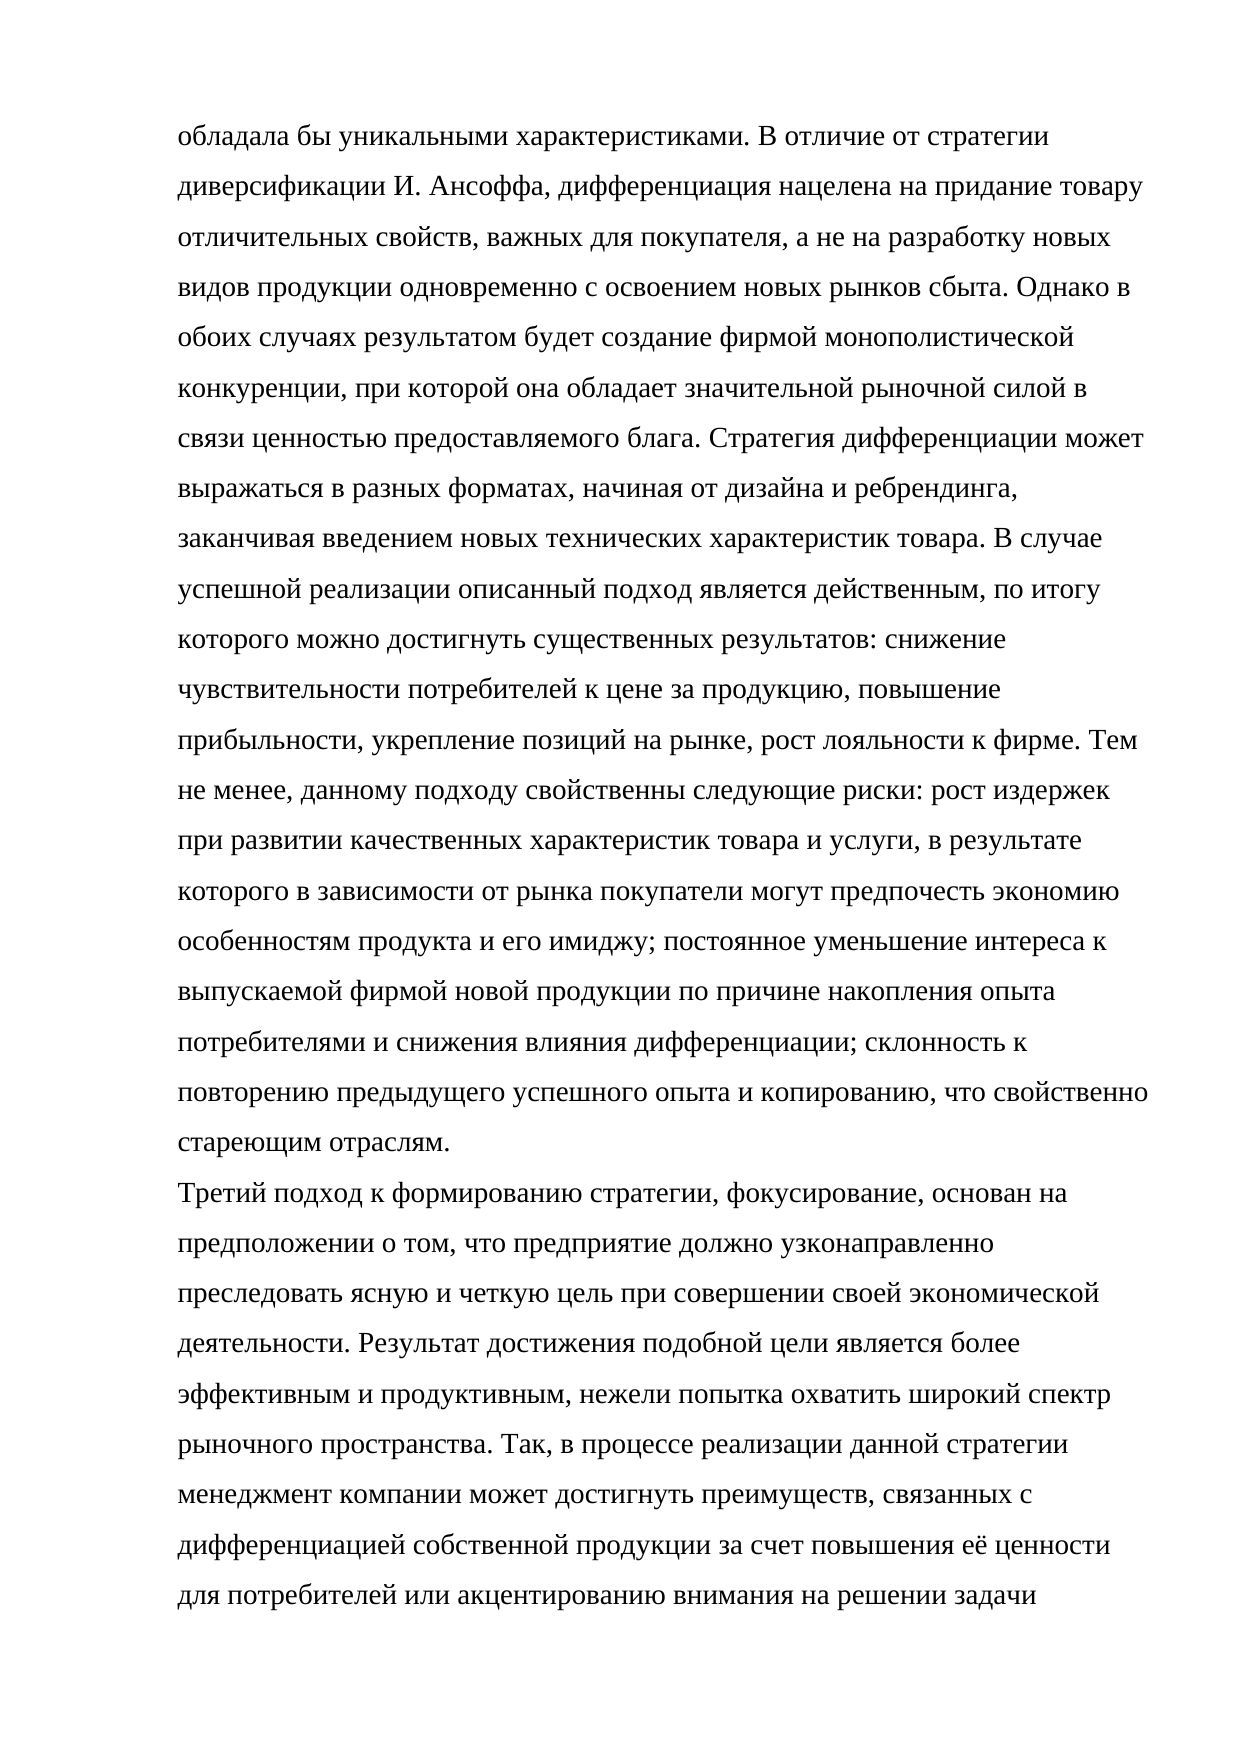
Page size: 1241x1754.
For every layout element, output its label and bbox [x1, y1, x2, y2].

text [177, 118, 1152, 1158]
text [177, 1175, 1152, 1611]
